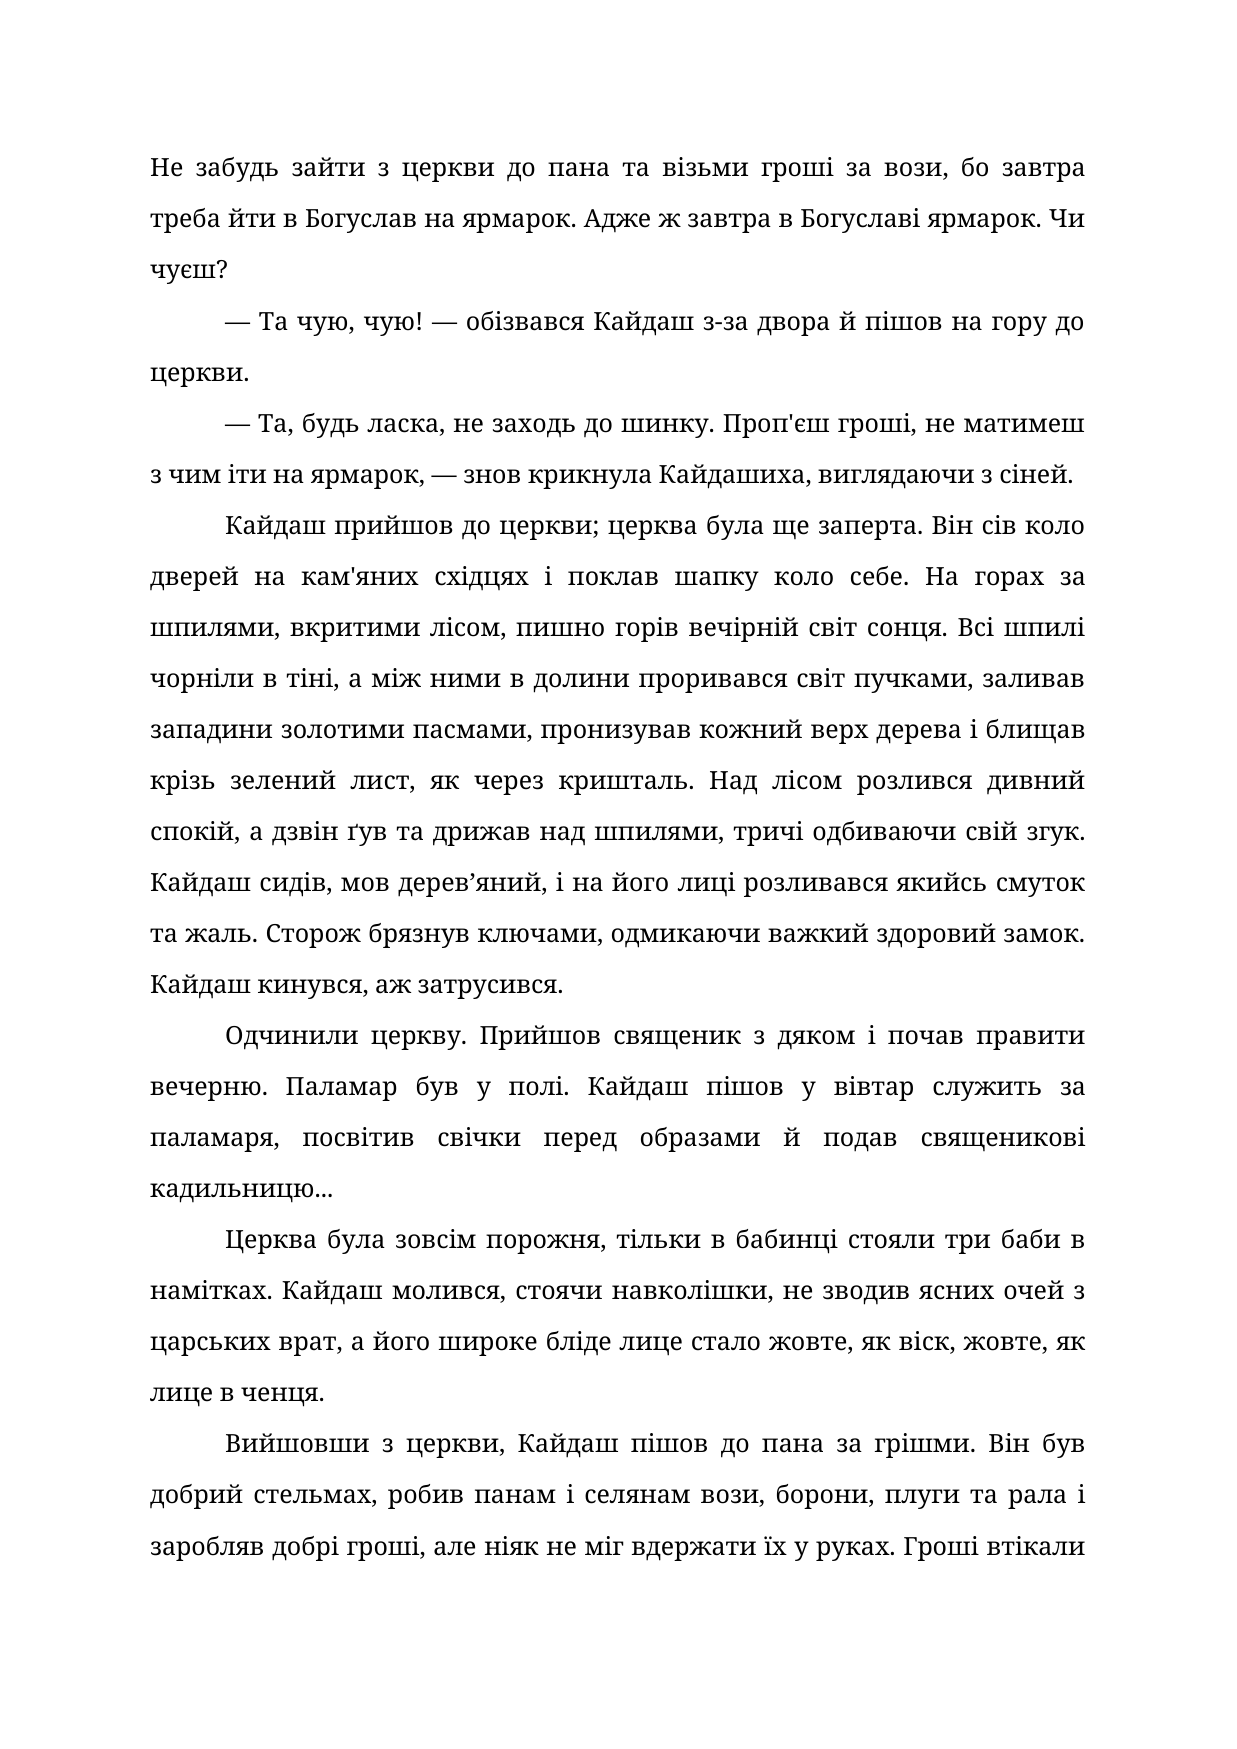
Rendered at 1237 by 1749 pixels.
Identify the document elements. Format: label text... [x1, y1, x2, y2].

text Одчинили церкву. Прийшов священик з дяком і почав правити вечерню. Паламар був у полі. Кайдаш пішов у вівтар служить за паламаря, посвітив свічки перед образами й подав священикові кадильницю... [150, 1018, 1086, 1205]
text Церква була зовсім порожня, тільки в бабинці стояли три баби в намітках. Кайдаш молився, стоячи навколішки, не зводив ясних очей з царських врат, а його широке бліде лице стало жовте, як віск, жовте, як лице в ченця. [150, 1222, 1086, 1409]
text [150, 150, 1086, 286]
text Кайдаш прийшов до церкви; церква була ще заперта. Він сів коло дверей на кам'яних східцях і поклав шапку коло себе. На горах за шпилями, вкритими лісом, пишно горів вечірній світ сонця. Всі шпилі чорніли в тіні, а між ними в долини проривався світ пучками, заливав западини золотими пасмами, пронизував кожний верх дерева і блищав крізь зелений лист, як через кришталь. Над лісом розлився дивний спокій, а дзвін ґув та дрижав над шпилями, тричі одбиваючи свій згук. Кайдаш сидів, мов дерев’яний, і на його лиці розливався якийсь смуток та жаль. Сторож брязнув ключами, одмикаючи важкий здоровий замок. Кайдаш кинувся, аж затрусився. [150, 507, 1086, 1001]
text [150, 1426, 1086, 1562]
text — Та чую, чую! — обізвався Кайдаш з-за двора й пішов на гору до церкви. [150, 303, 1086, 388]
text — Та, будь ласка, не заходь до шинку. Проп'єш гроші, не матимеш з чим іти на ярмарок, — знов крикнула Кайдашиха, виглядаючи з сіней. [150, 405, 1086, 490]
